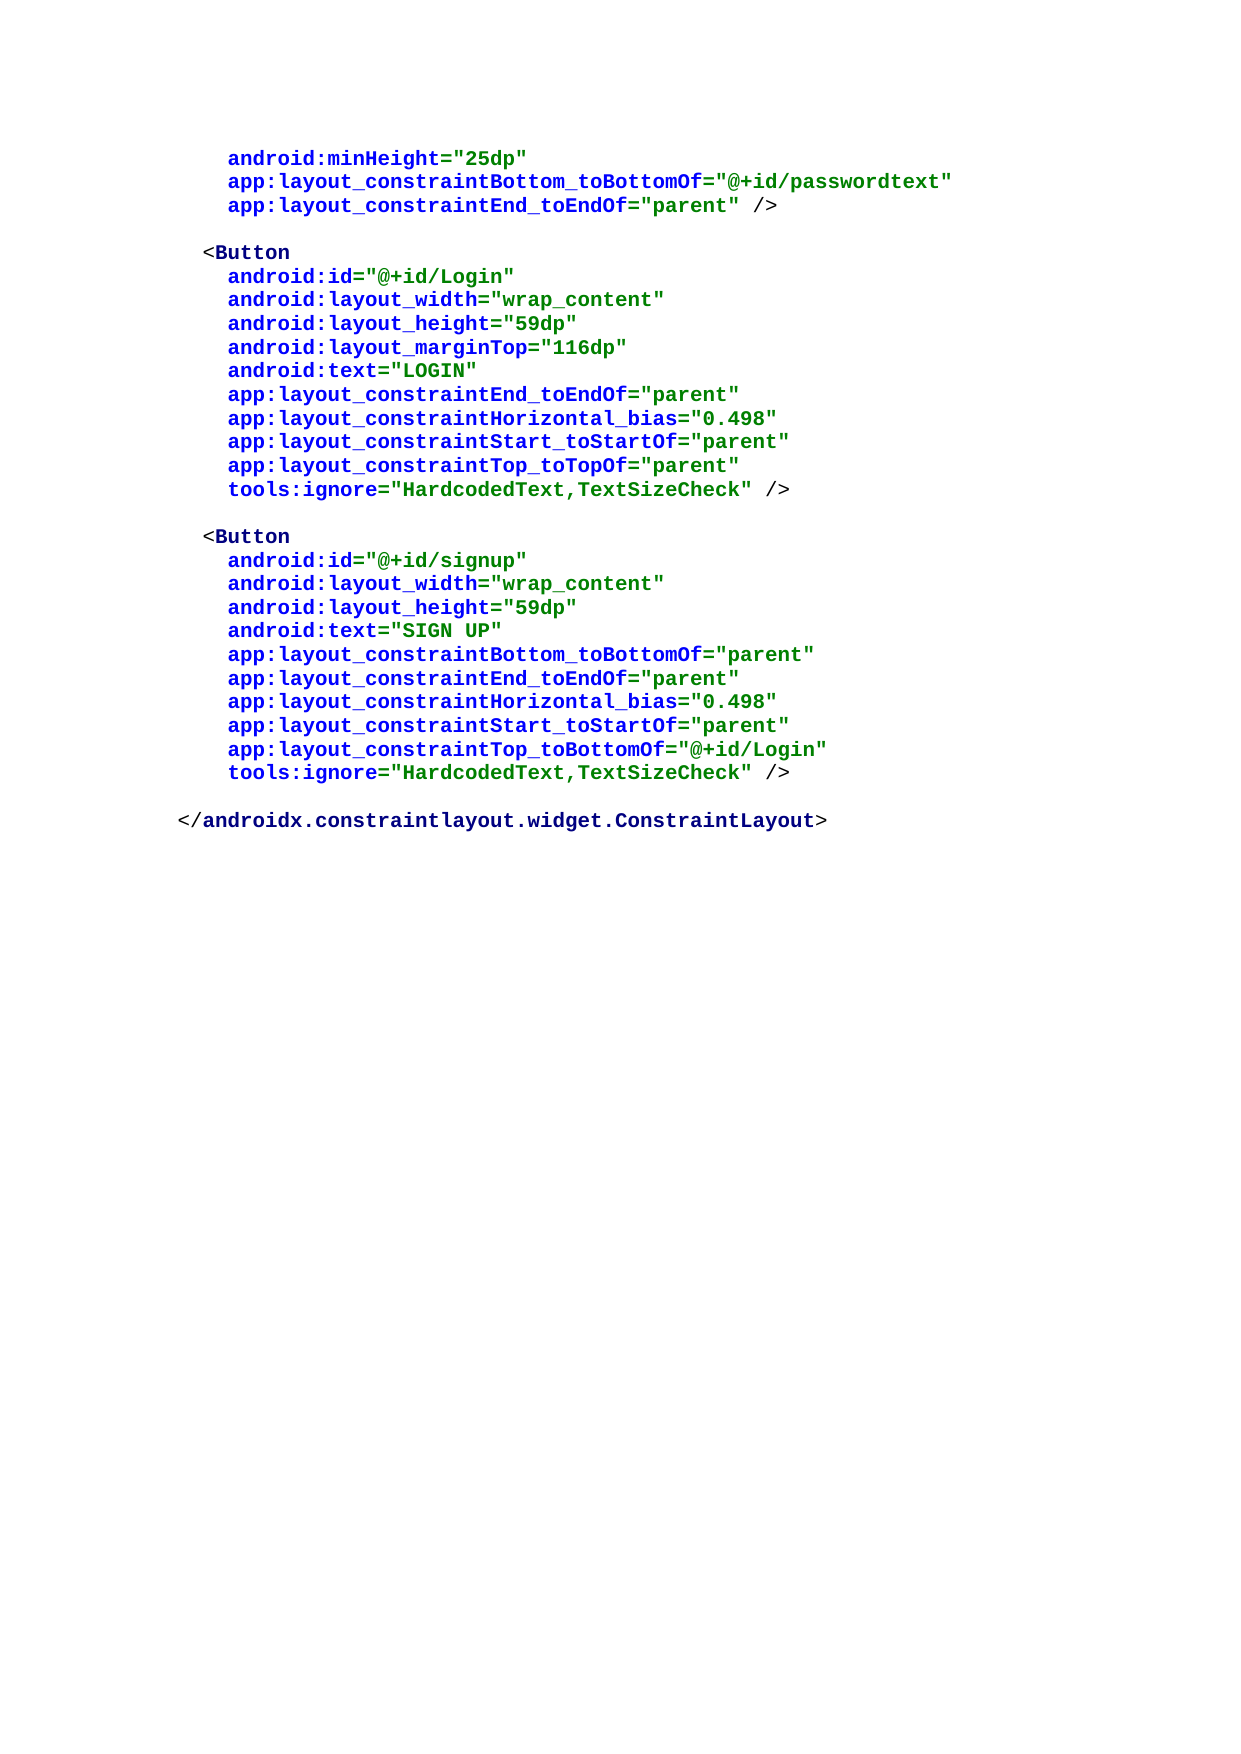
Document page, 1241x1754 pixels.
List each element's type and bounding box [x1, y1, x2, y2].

text [177, 148, 1063, 833]
